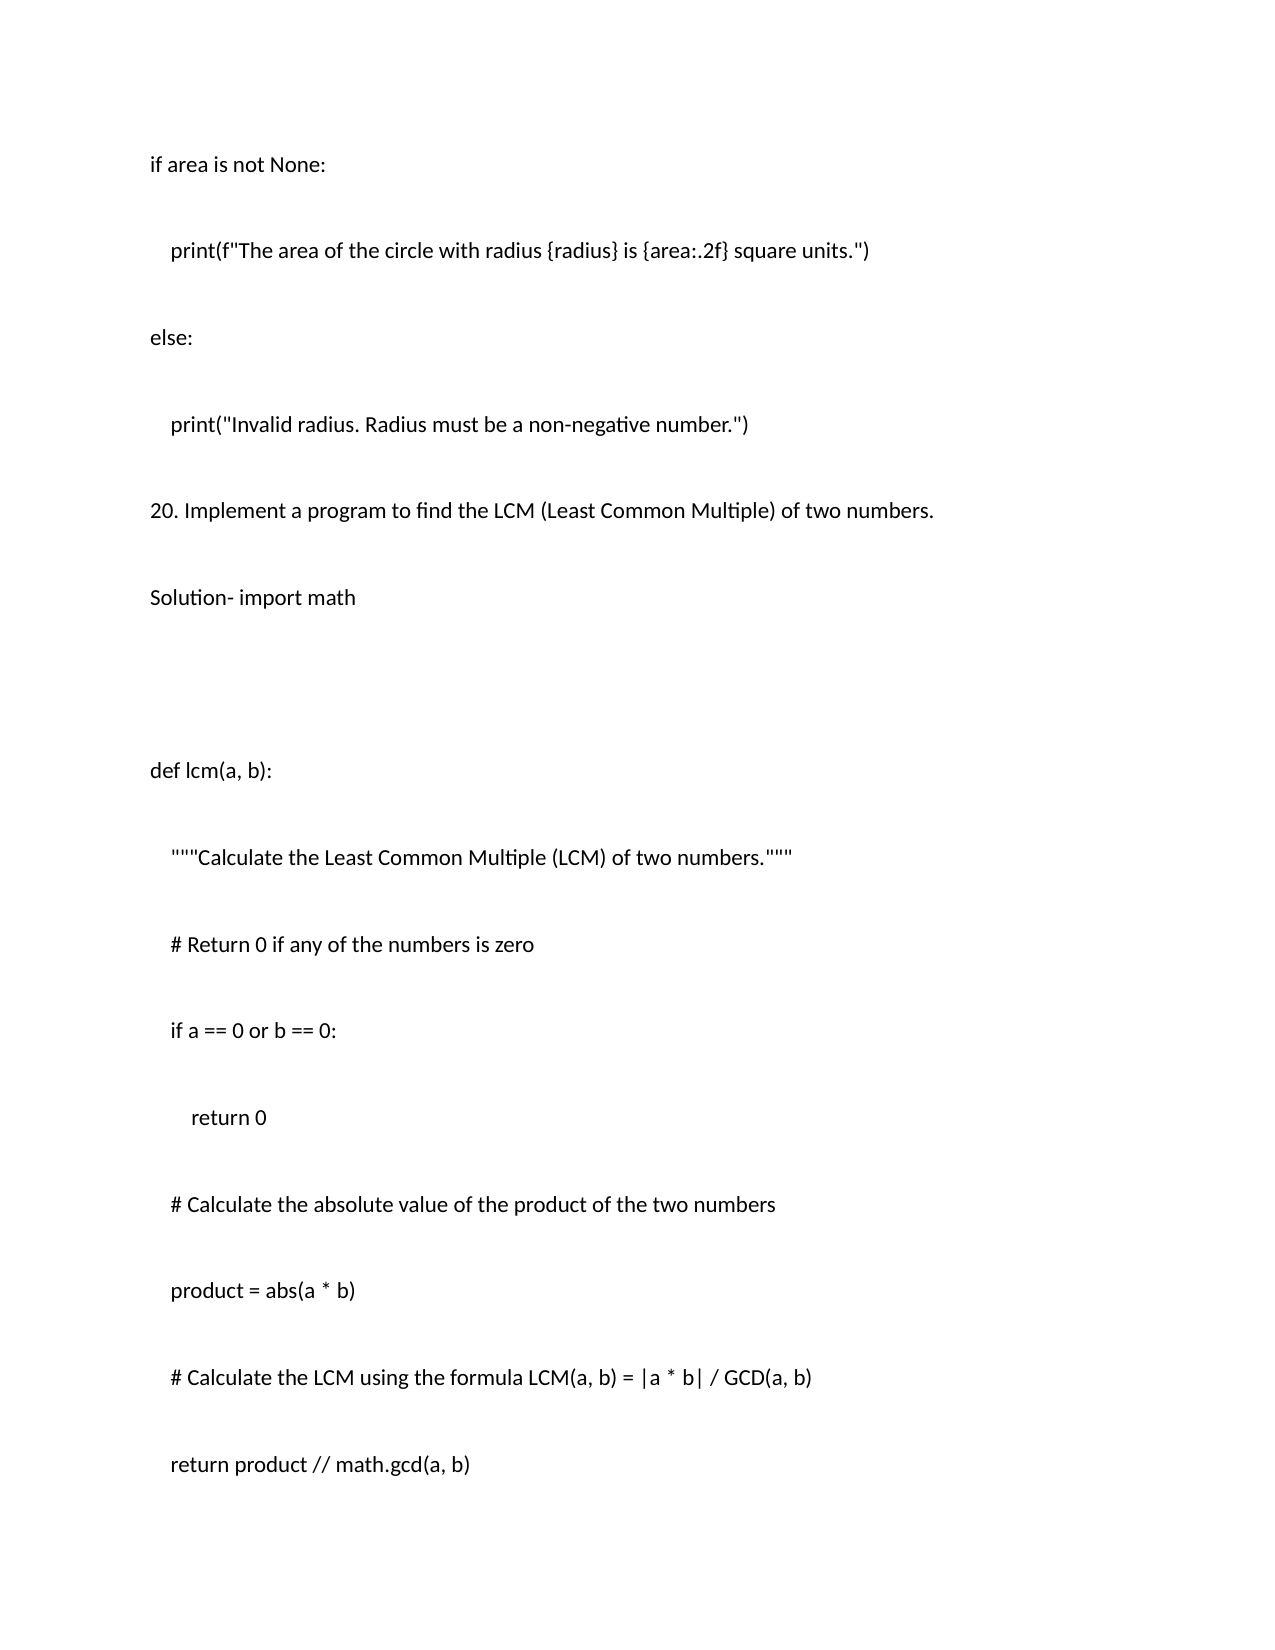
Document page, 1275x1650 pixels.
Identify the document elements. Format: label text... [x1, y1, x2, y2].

text product = abs(a * b) [150, 1277, 1125, 1305]
text Solution- import math [150, 583, 1125, 611]
text def lcm(a, b): [150, 757, 1125, 785]
text print("Invalid radius. Radius must be a non-negative number.") [150, 410, 1125, 438]
text if area is not None: [150, 150, 1125, 178]
text # Calculate the LCM using the formula LCM(a, b) = |a * b| / GCD(a, b) [150, 1363, 1125, 1391]
text print(f"The area of the circle with radius {radius} is {area:.2f} square units.") [150, 237, 1125, 265]
text return 0 [150, 1103, 1125, 1131]
text if a == 0 or b == 0: [150, 1017, 1125, 1045]
text """Calculate the Least Common Multiple (LCM) of two numbers.""" [150, 843, 1125, 871]
text # Calculate the absolute value of the product of the two numbers [150, 1190, 1125, 1218]
text return product // math.gcd(a, b) [150, 1450, 1125, 1478]
text 20. Implement a program to find the LCM (Least Common Multiple) of two numbers. [150, 497, 1125, 525]
text # Return 0 if any of the numbers is zero [150, 930, 1125, 958]
text else: [150, 323, 1125, 351]
